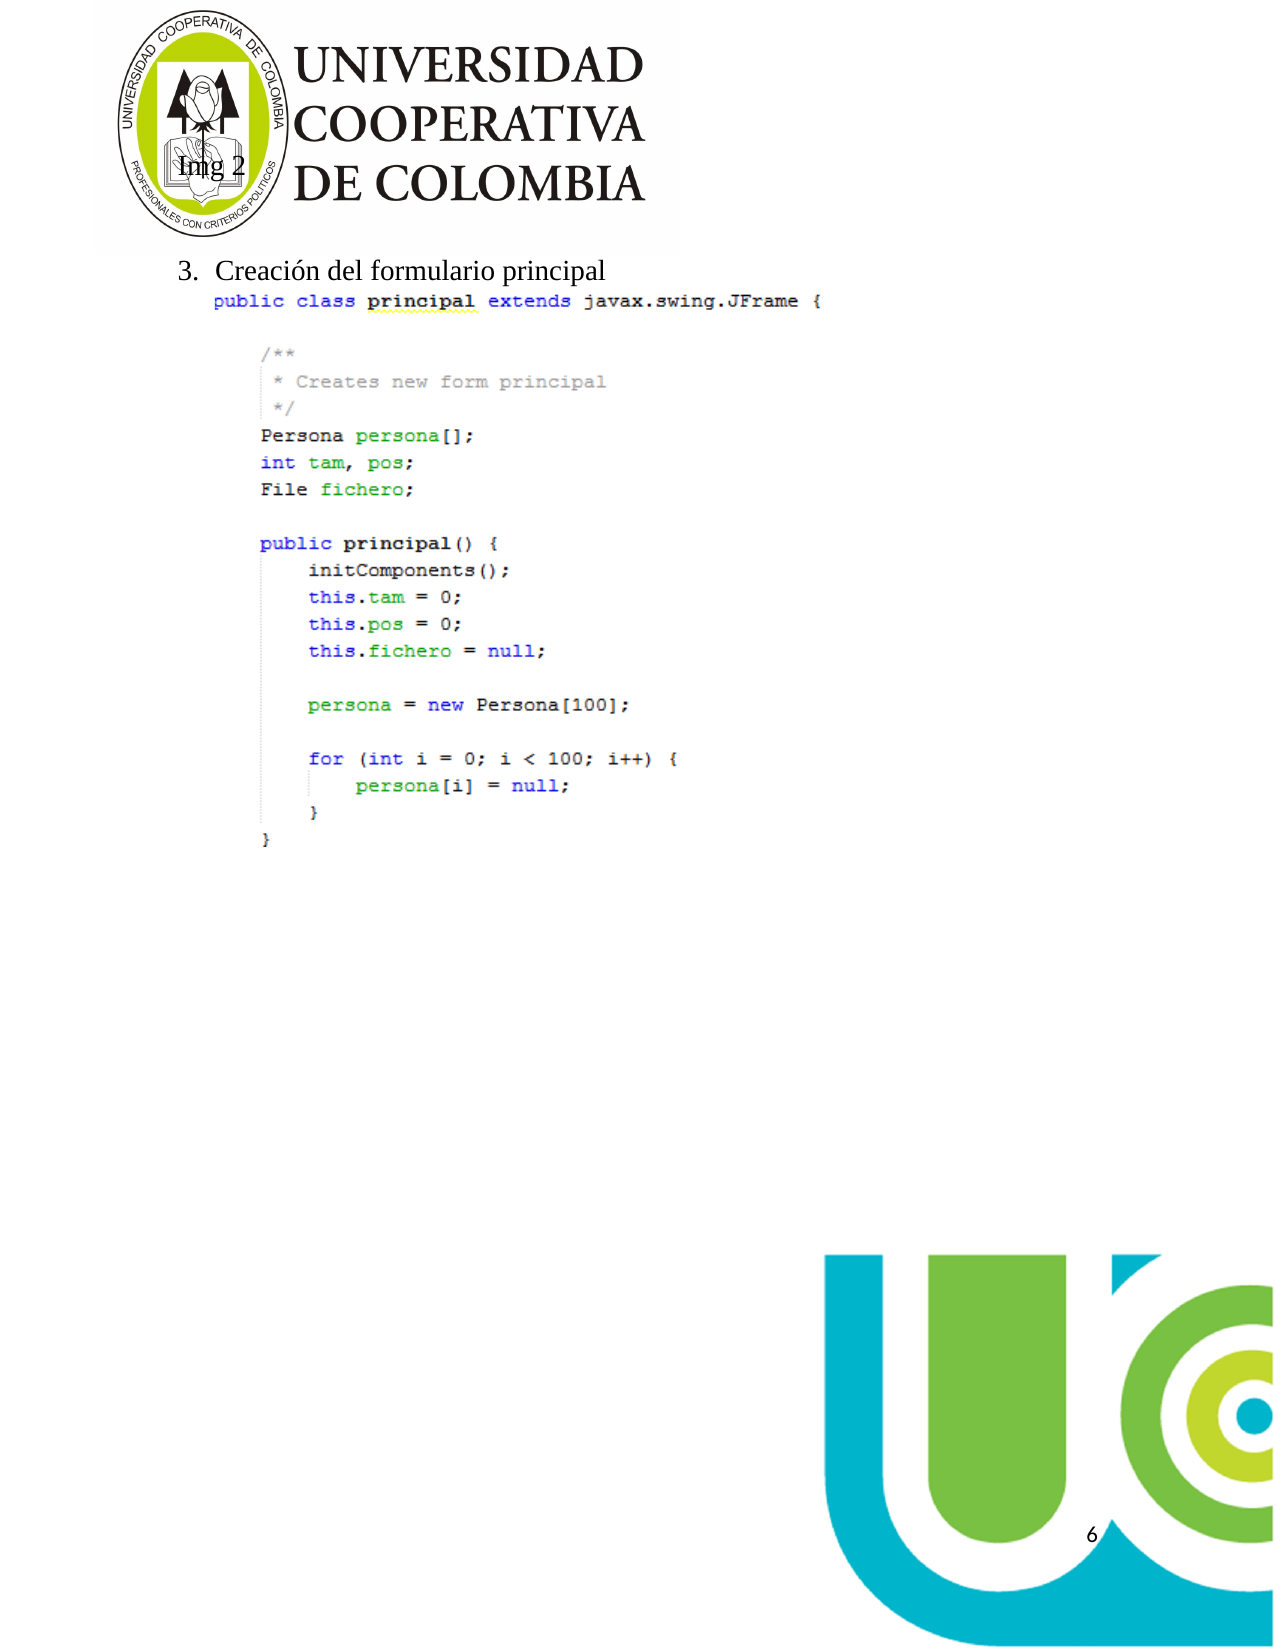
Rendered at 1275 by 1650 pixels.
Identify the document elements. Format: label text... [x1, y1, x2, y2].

list Creación del formulario principal [177, 253, 1098, 287]
picture [93, 0, 679, 254]
picture [821, 1251, 1275, 1648]
picture [214, 289, 1136, 847]
text Img 2 [177, 148, 1098, 181]
